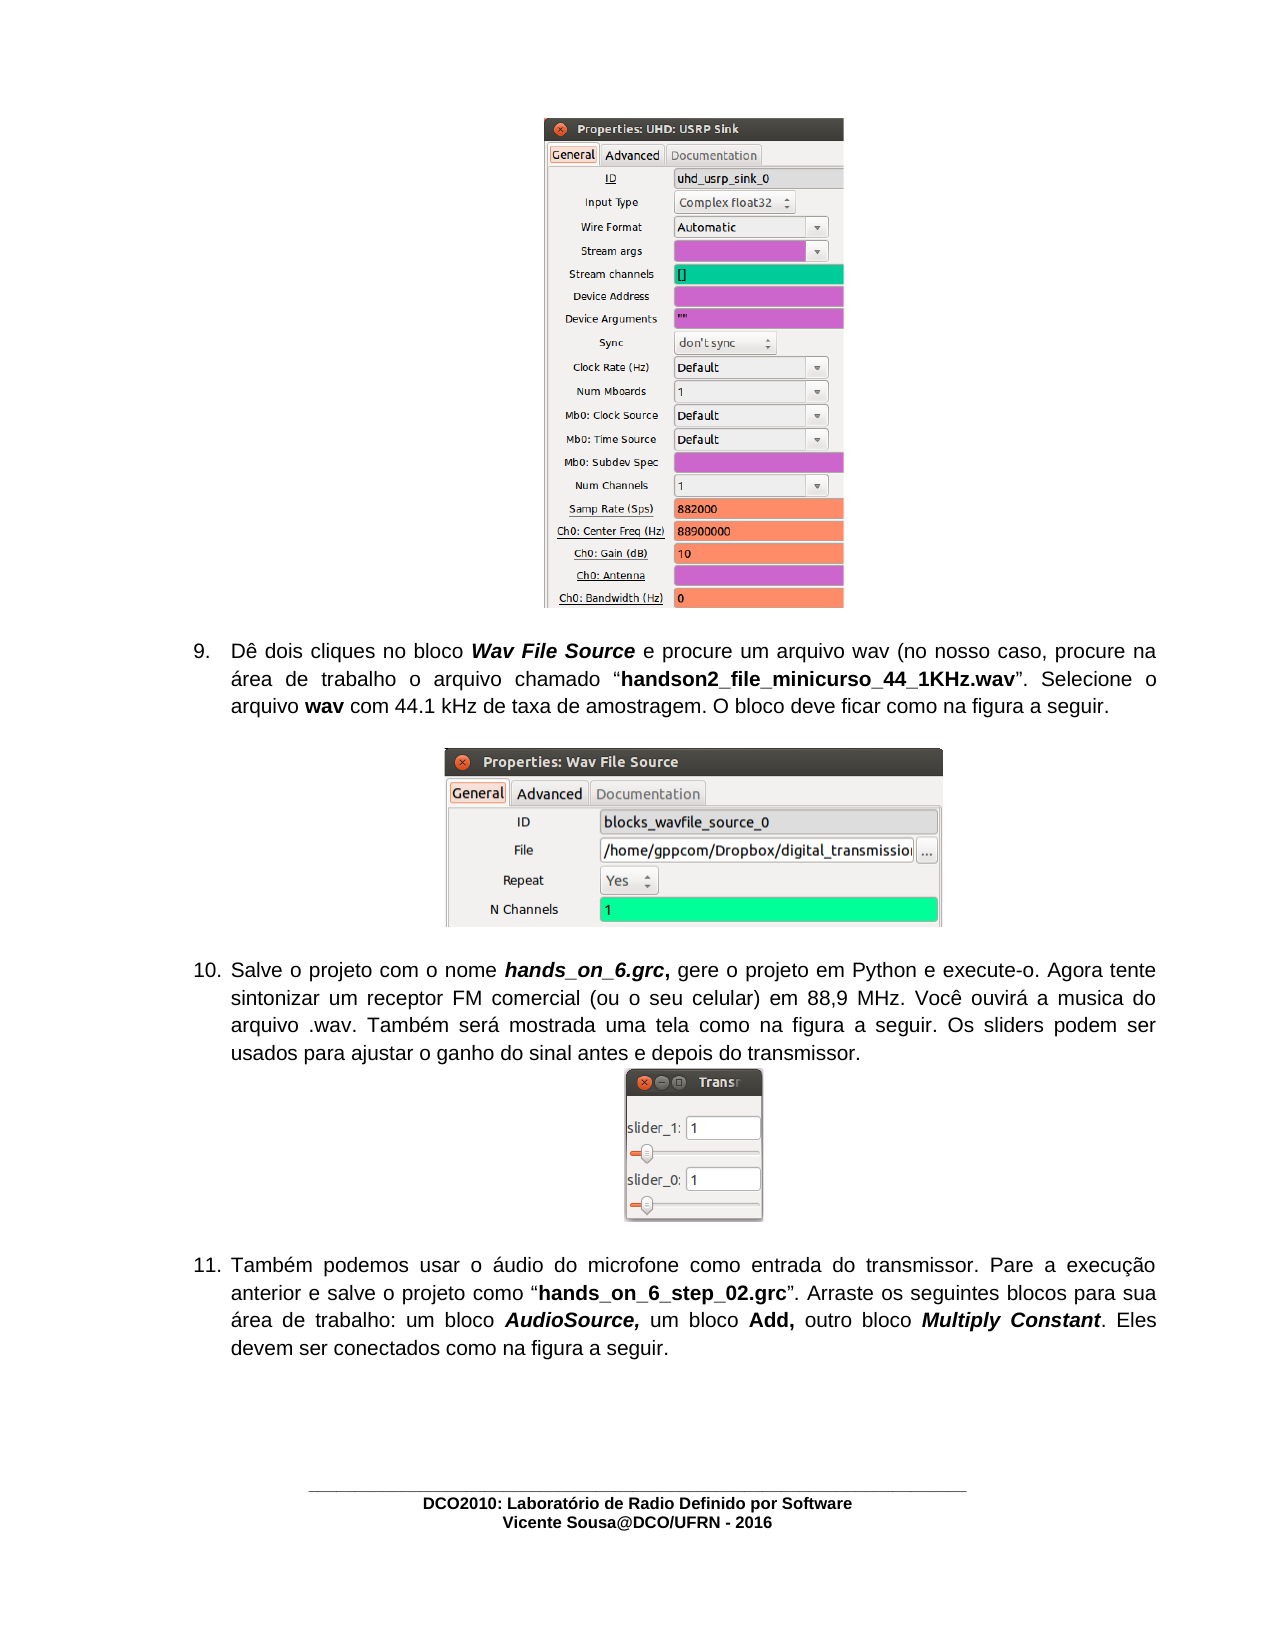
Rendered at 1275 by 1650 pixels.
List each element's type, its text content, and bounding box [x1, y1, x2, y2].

picture [544, 118, 844, 608]
list Dê dois cliques no bloco Wav File Source e procure um arquivo wav (no nosso caso, procure na área de trabalho o arquivo chamado “handson2_file_minicurso_44_1KHz.wav”. Selecione o arquivo wav com 44.1 kHz de taxa de amostragem. O bloco deve ficar como na figura a seguir. [193, 639, 1157, 718]
table_header [219, 118, 1168, 611]
picture [624, 1068, 764, 1222]
list Também podemos usar o áudio do microfone como entrada do transmissor. Pare a execução anterior e salve o projeto como “hands_on_6_step_02.grc”. Arraste os seguintes blocos para sua área de trabalho: um bloco AudioSource, um bloco Add, outro bloco Multiply Constant. Eles devem ser conectados como na figura a seguir. [193, 1253, 1157, 1359]
list Salve o projeto com o nome hands_on_6.grc, gere o projeto em Python e execute-o. Agora tente sintonizar um receptor FM comercial (ou o seu celular) em 88,9 MHz. Você ouvirá a musica do arquivo .wav. Também será mostrada uma tela como na figura a seguir. Os sliders podem ser usados para ajustar o ganho do sinal antes e depois do transmissor. [193, 958, 1157, 1065]
picture [444, 748, 943, 927]
